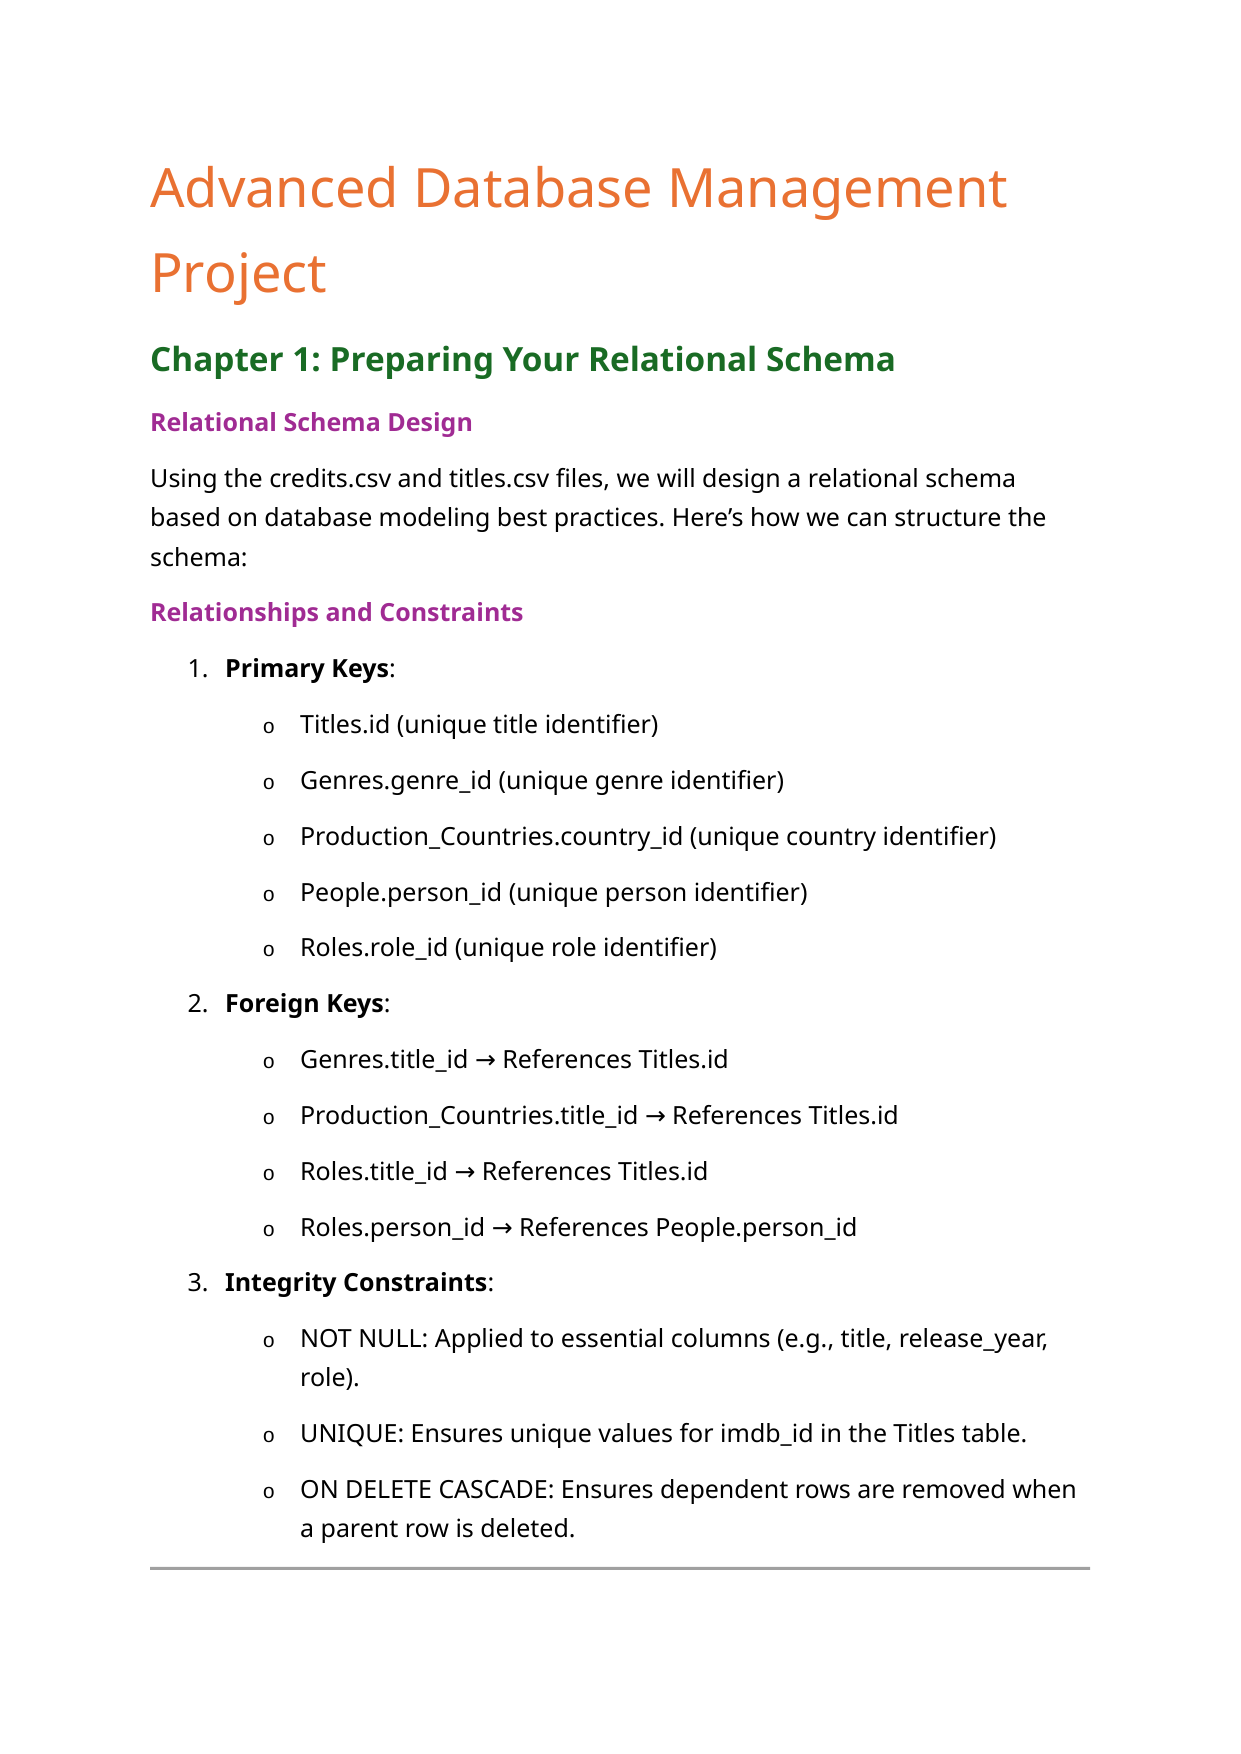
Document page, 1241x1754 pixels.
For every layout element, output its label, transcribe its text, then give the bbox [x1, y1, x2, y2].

list Genres.genre_id (unique genre identifier) [262, 763, 1090, 797]
list Roles.title_id → References Titles.id [262, 1153, 1090, 1187]
list Production_Countries.country_id (unique country identifier) [262, 818, 1090, 852]
list Titles.id (unique title identifier) [262, 707, 1090, 741]
text Chapter 1: Preparing Your Relational Schema [150, 336, 1090, 382]
list Primary Keys: [187, 651, 1090, 685]
list People.person_id (unique person identifier) [262, 874, 1090, 908]
list Production_Countries.title_id → References Titles.id [262, 1098, 1090, 1132]
text Relational Schema Design [150, 405, 1090, 439]
list Integrity Constraints: [187, 1265, 1090, 1299]
list UNIQUE: Ensures unique values for imdb_id in the Titles table. [262, 1416, 1090, 1450]
list ON DELETE CASCADE: Ensures dependent rows are removed when a parent row is deleted. [262, 1472, 1090, 1545]
list Foreign Keys: [187, 986, 1090, 1020]
list Roles.role_id (unique role identifier) [262, 930, 1090, 964]
list NOT NULL: Applied to essential columns (e.g., title, release_year, role). [262, 1321, 1090, 1394]
text Relationships and Constraints [150, 595, 1090, 629]
text Using the credits.csv and titles.csv files, we will design a relational schema based on database modeling best practices. Here’s how we can structure the schema: [150, 461, 1090, 573]
list Genres.title_id → References Titles.id [262, 1042, 1090, 1076]
list Roles.person_id → References People.person_id [262, 1209, 1090, 1243]
text Advanced Database Management Project [150, 150, 1090, 308]
